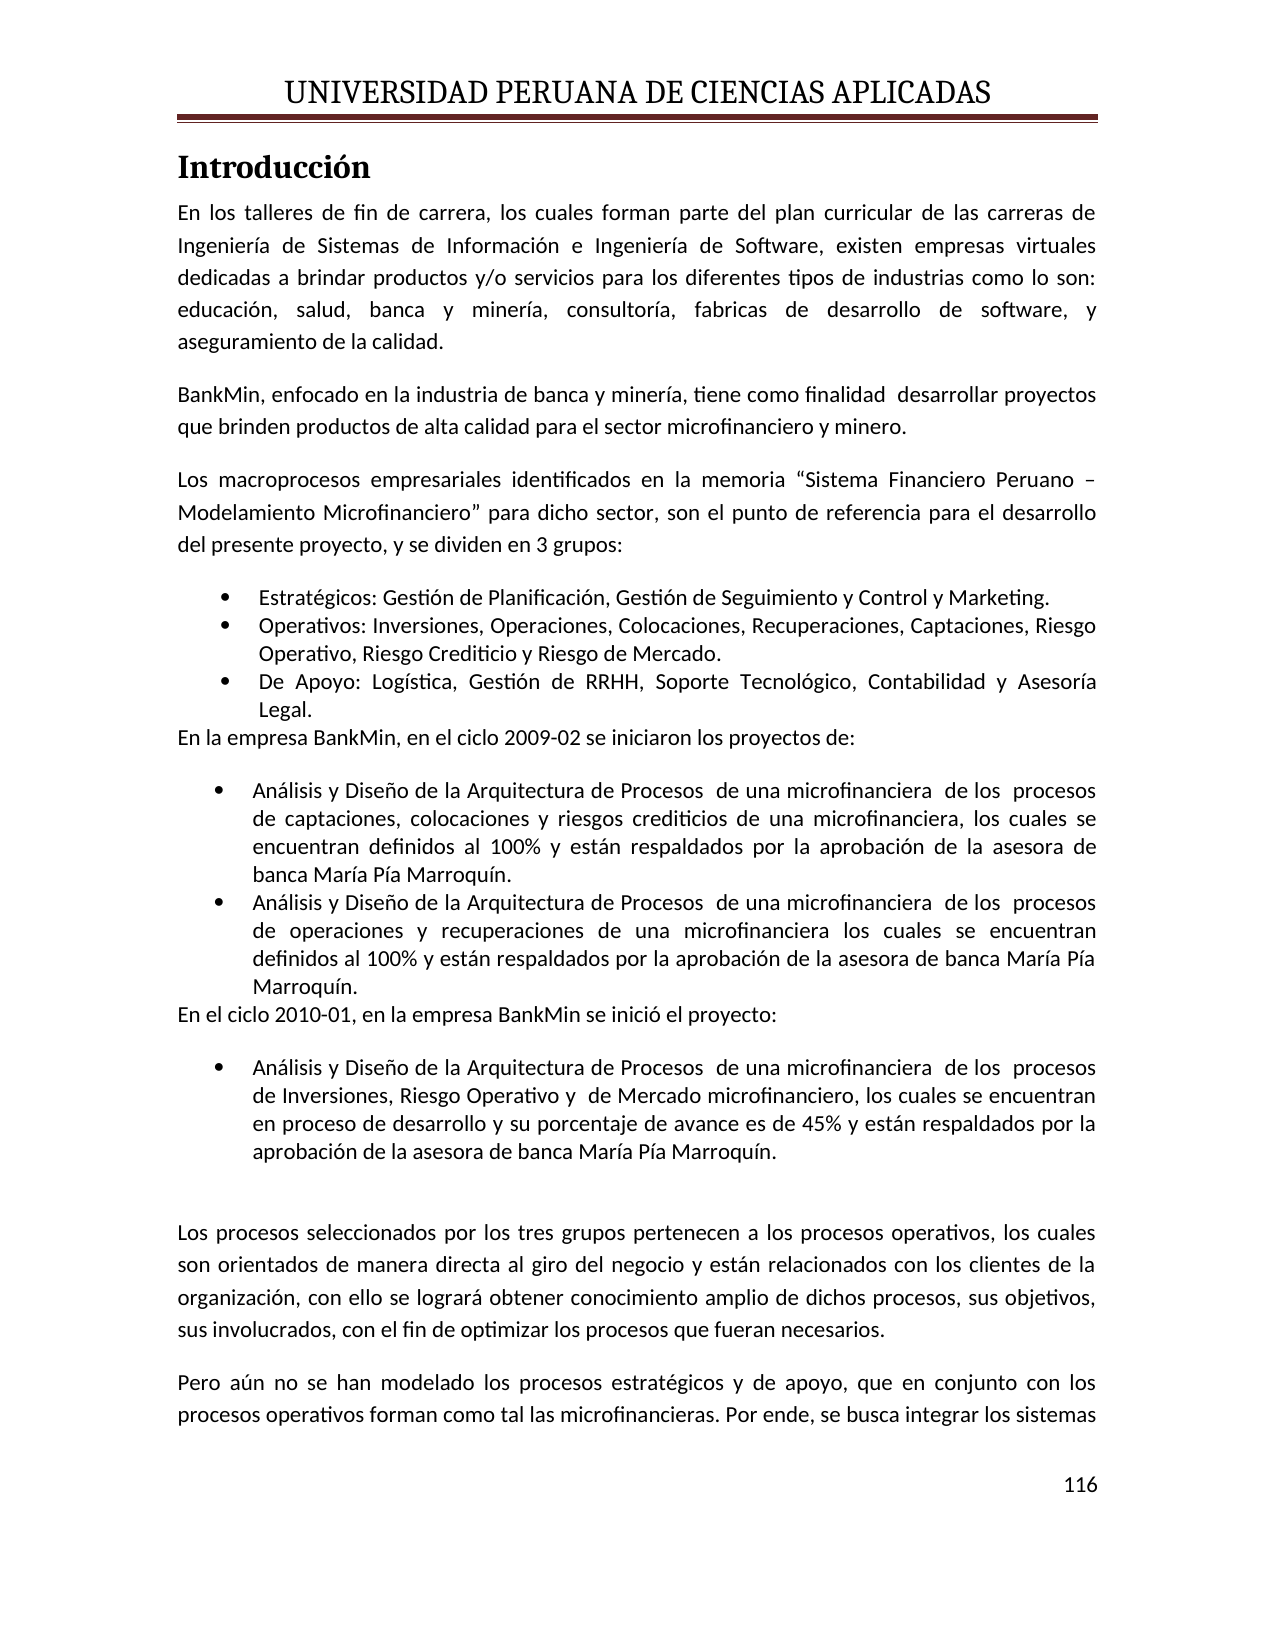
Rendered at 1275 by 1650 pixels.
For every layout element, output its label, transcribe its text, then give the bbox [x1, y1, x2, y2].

text En los talleres de fin de carrera, los cuales forman parte del plan curricular de las carreras de Ingeniería de Sistemas de Información e Ingeniería de Software, existen empresas virtuales dedicadas a brindar productos y/o servicios para los diferentes tipos de industrias como lo son: educación, salud, banca y minería, consultoría, fabricas de desarrollo de software, y aseguramiento de la calidad. [177, 198, 1098, 355]
list Análisis y Diseño de la Arquitectura de Procesos de una microfinanciera de los procesos de Inversiones, Riesgo Operativo y de Mercado microfinanciero, los cuales se encuentran en proceso de desarrollo y su porcentaje de avance es de 45% y están respaldados por la aprobación de la asesora de banca María Pía Marroquín. [215, 1053, 1098, 1165]
text En el ciclo 2010-01, en la empresa BankMin se inició el proyecto: [177, 1000, 1098, 1028]
list De Apoyo: Logística, Gestión de RRHH, Soporte Tecnológico, Contabilidad y Asesoría Legal. [221, 667, 1098, 723]
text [177, 1368, 1098, 1428]
text Los macroprocesos empresariales identificados en la memoria “Sistema Financiero Peruano – Modelamiento Microfinanciero” para dicho sector, son el punto de referencia para el desarrollo del presente proyecto, y se dividen en 3 grupos: [177, 466, 1098, 558]
list Análisis y Diseño de la Arquitectura de Procesos de una microfinanciera de los procesos de captaciones, colocaciones y riesgos crediticios de una microfinanciera, los cuales se encuentran definidos al 100% y están respaldados por la aprobación de la asesora de banca María Pía Marroquín. [215, 776, 1098, 888]
list Estratégicos: Gestión de Planificación, Gestión de Seguimiento y Control y Marketing. [221, 583, 1098, 611]
text Los procesos seleccionados por los tres grupos pertenecen a los procesos operativos, los cuales son orientados de manera directa al giro del negocio y están relacionados con los clientes de la organización, con ello se logrará obtener conocimiento amplio de dichos procesos, sus objetivos, sus involucrados, con el fin de optimizar los procesos que fueran necesarios. [177, 1218, 1098, 1343]
subtitle Introducción [177, 148, 1098, 187]
list Análisis y Diseño de la Arquitectura de Procesos de una microfinanciera de los procesos de operaciones y recuperaciones de una microfinanciera los cuales se encuentran definidos al 100% y están respaldados por la aprobación de la asesora de banca María Pía Marroquín. [215, 888, 1098, 1000]
text En la empresa BankMin, en el ciclo 2009-02 se iniciaron los proyectos de: [177, 723, 1098, 751]
list Operativos: Inversiones, Operaciones, Colocaciones, Recuperaciones, Captaciones, Riesgo Operativo, Riesgo Crediticio y Riesgo de Mercado. [221, 611, 1098, 667]
text BankMin, enfocado en la industria de banca y minería, tiene como finalidad desarrollar proyectos que brinden productos de alta calidad para el sector microfinanciero y minero. [177, 380, 1098, 441]
